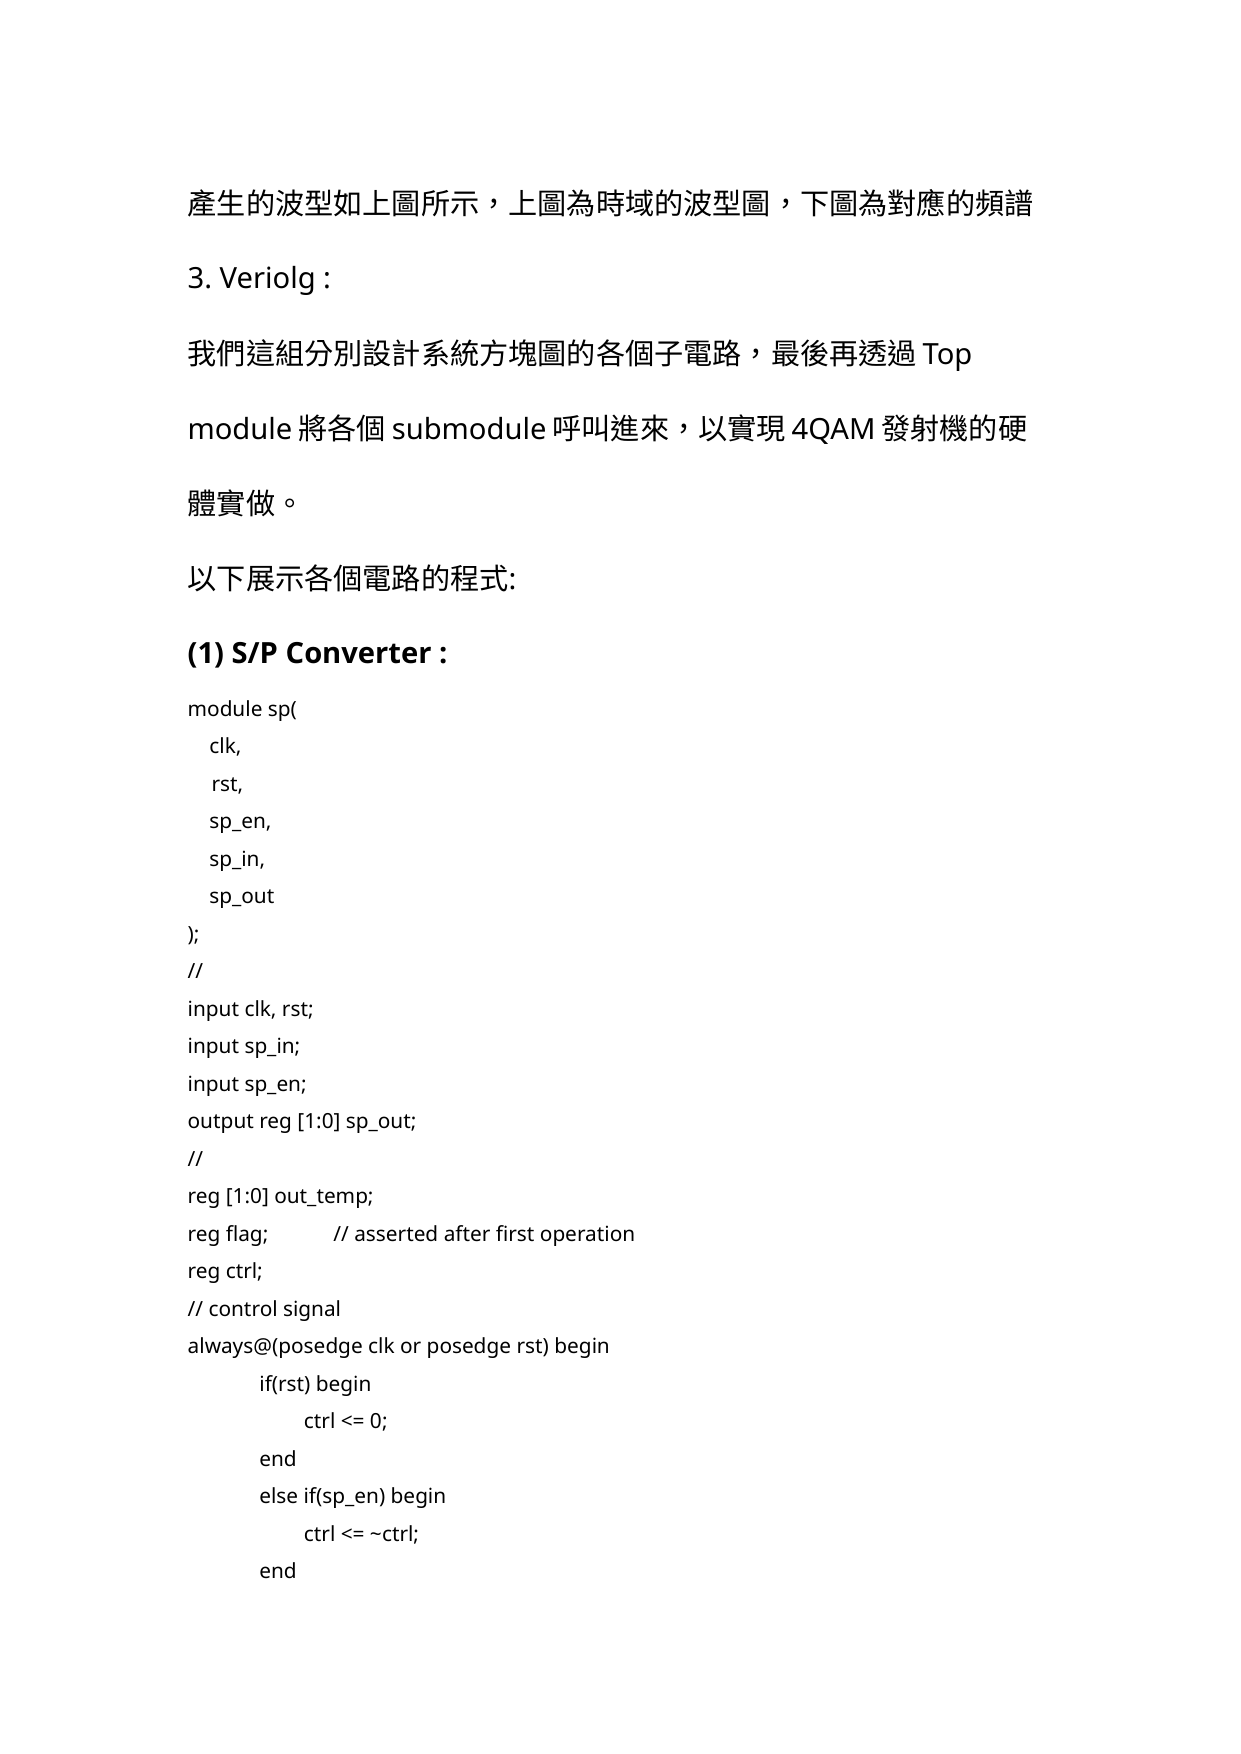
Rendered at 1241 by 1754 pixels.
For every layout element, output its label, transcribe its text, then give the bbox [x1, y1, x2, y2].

text module sp( [187, 689, 1053, 727]
text end [187, 1552, 1053, 1589]
text clk, [187, 727, 1053, 764]
text output reg [1:0] sp_out; [187, 1102, 1053, 1139]
text ctrl <= ~ctrl; [187, 1514, 1053, 1552]
text sp_in, [187, 839, 1053, 877]
text else if(sp_en) begin [187, 1477, 1053, 1514]
text 3. Veriolg : [187, 239, 1053, 314]
text reg flag; // asserted after first operation [187, 1214, 1053, 1252]
text reg [1:0] out_temp; [187, 1177, 1053, 1214]
text input clk, rst; [187, 989, 1053, 1027]
text sp_out [187, 877, 1053, 914]
text // [187, 952, 1053, 989]
text if(rst) begin [187, 1364, 1053, 1402]
text // control signal [187, 1289, 1053, 1327]
text reg ctrl; [187, 1252, 1053, 1289]
text sp_en, [187, 802, 1053, 839]
text 產生的波型如上圖所示，上圖為時域的波型圖，下圖為對應的頻譜 [187, 164, 1053, 239]
text (1) S/P Converter : [187, 614, 1053, 689]
text input sp_en; [187, 1064, 1053, 1102]
text ctrl <= 0; [187, 1402, 1053, 1439]
text input sp_in; [187, 1027, 1053, 1064]
text end [187, 1439, 1053, 1477]
text 我們這組分別設計系統方塊圖的各個子電路，最後再透過Top module將各個submodule呼叫進來，以實現4QAM發射機的硬體實做。 [187, 314, 1053, 539]
text rst, [187, 764, 1053, 802]
text ); [187, 914, 1053, 952]
text 以下展示各個電路的程式: [187, 539, 1053, 614]
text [187, 1327, 1053, 1364]
text // [187, 1139, 1053, 1177]
